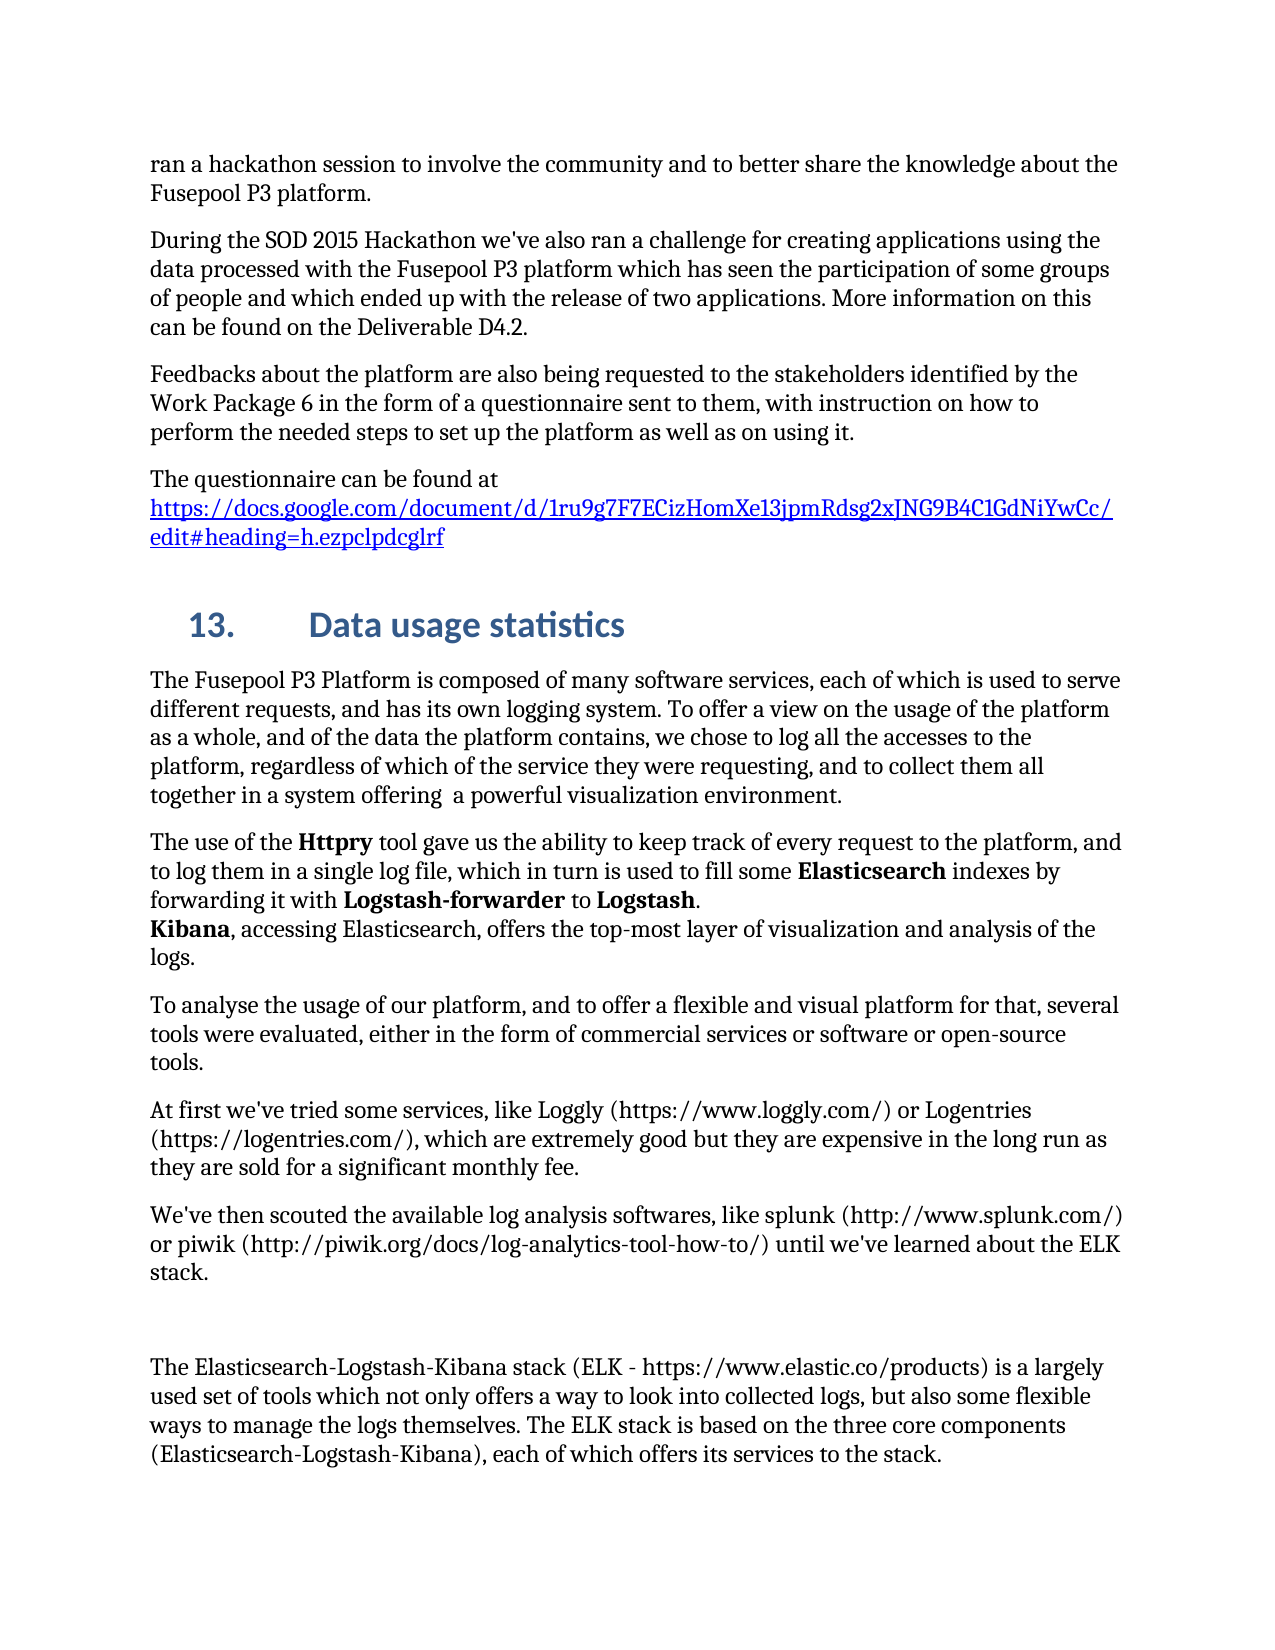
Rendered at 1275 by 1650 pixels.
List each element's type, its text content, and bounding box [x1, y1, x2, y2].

text The Fusepool P3 Platform is composed of many software services, each of which is used to serve different requests, and has its own logging system. To offer a view on the usage of the platform as a whole, and of the data the platform contains, we chose to log all the accesses to the platform, regardless of which of the service they were requesting, and to collect them all together in a system offering a powerful visualization environment. [150, 666, 1125, 809]
text The use of the Httpry tool gave us the ability to keep track of every request to the platform, and to log them in a single log file, which in turn is used to fill some Elasticsearch indexes by forwarding it with Logstash-forwarder to Logstash. Kibana, accessing Elasticsearch, offers the top-most layer of visualization and analysis of the logs. [150, 828, 1125, 972]
subtitle Data usage statistics [187, 601, 1125, 647]
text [150, 150, 1125, 207]
text The questionnaire can be found at https://docs.google.com/document/d/1ru9g7F7ECizHomXe13jpmRdsg2xJNG9B4C1GdNiYwCc/edit#heading=h.ezpclpdcglrf [150, 465, 1125, 551]
text At first we've tried some services, like Loggly (https://www.loggly.com/) or Logentries (https://logentries.com/), which are extremely good but they are expensive in the long run as they are sold for a significant monthly fee. [150, 1096, 1125, 1182]
text We've then scouted the available log analysis softwares, like splunk (http://www.splunk.com/) or piwik (http://piwik.org/docs/log-analytics-tool-how-to/) until we've learned about the ELK stack. [150, 1201, 1125, 1287]
text To analyse the usage of our platform, and to offer a flexible and visual platform for that, several tools were evaluated, either in the form of commercial services or software or open-source tools. [150, 991, 1125, 1077]
text Feedbacks about the platform are also being requested to the stakeholders identified by the Work Package 6 in the form of a questionnaire sent to them, with instruction on how to perform the needed steps to set up the platform as well as on using it. [150, 360, 1125, 446]
text During the SOD 2015 Hackathon we've also ran a challenge for creating applications using the data processed with the Fusepool P3 platform which has seen the participation of some groups of people and which ended up with the release of two applications. More information on this can be found on the Deliverable D4.2. [150, 226, 1125, 341]
text The Elasticsearch-Logstash-Kibana stack (ELK - https://www.elastic.co/products) is a largely used set of tools which not only offers a way to look into collected logs, but also some flexible ways to manage the logs themselves. The ELK stack is based on the three core components (Elasticsearch-Logstash-Kibana), each of which offers its services to the stack. [150, 1353, 1125, 1468]
